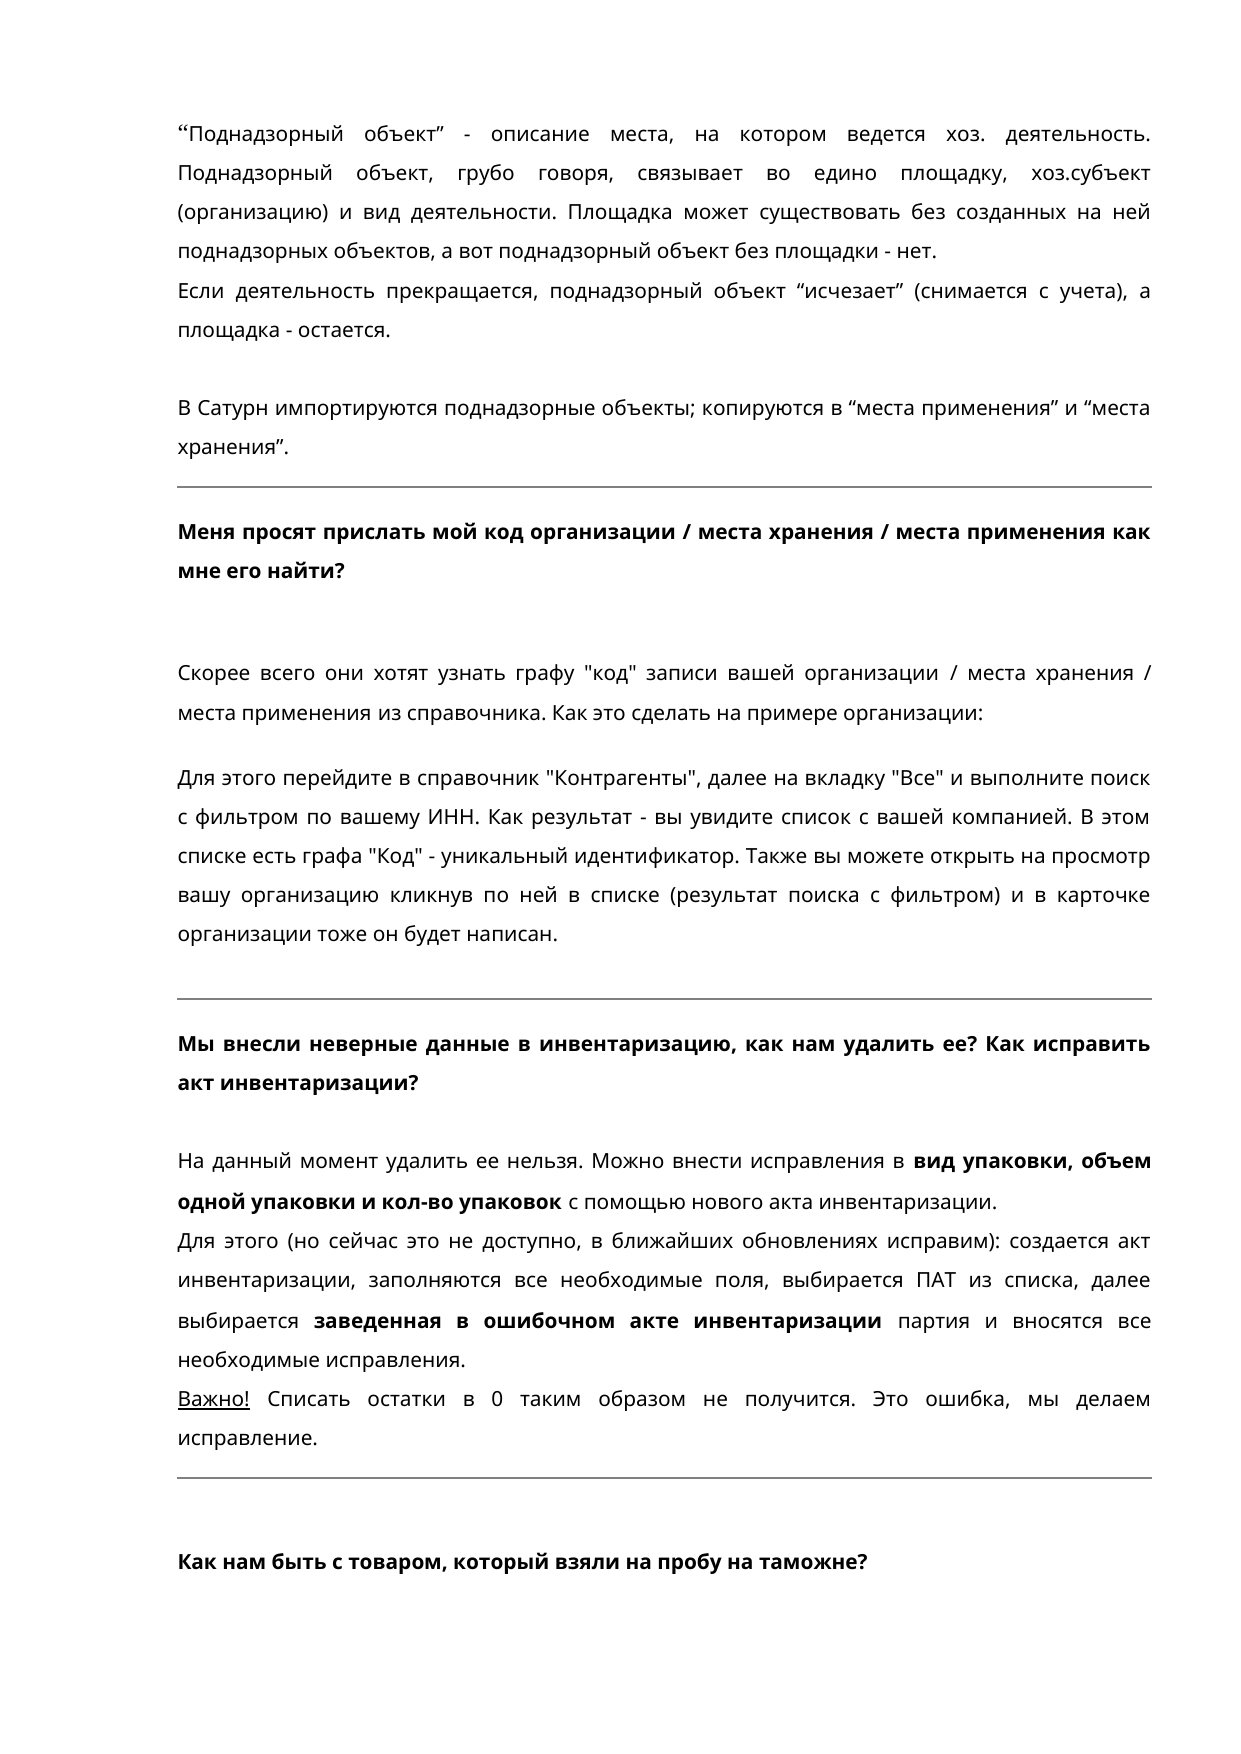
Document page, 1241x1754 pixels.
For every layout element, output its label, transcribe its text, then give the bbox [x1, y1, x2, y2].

text Меня просят прислать мой код организации / места хранения / места применения как мне его найти? [177, 517, 1152, 585]
text Если деятельность прекращается, поднадзорный объект “исчезает” (снимается с учета), а площадка - остается. [177, 276, 1152, 343]
text Мы внесли неверные данные в инвентаризацию, как нам удалить ее? Как исправить акт инвентаризации? [177, 1029, 1152, 1097]
text “Поднадзорный объект” - описание места, на котором ведется хоз. деятельность. Поднадзорный объект, грубо говоря, связывает во едино площадку, хоз.субъект (организацию) и вид деятельности. Площадка может существовать без созданных на ней поднадзорных объектов, а вот поднадзорный объект без площадки - нет. [177, 118, 1152, 265]
text Как нам быть с товаром, который взяли на пробу на таможне? [177, 1508, 1152, 1576]
text Скорее всего они хотят узнать графу "код" записи вашей организации / места хранения / места применения из справочника. Как это сделать на примере организации: [177, 658, 1152, 727]
text Для этого (но сейчас это не доступно, в ближайших обновлениях исправим): создается акт инвентаризации, заполняются все необходимые поля, выбирается ПАТ из списка, далее выбирается заведенная в ошибочном акте инвентаризации партия и вносятся все необходимые исправления. [177, 1226, 1152, 1373]
text Для этого перейдите в справочник "Контрагенты", далее на вкладку "Все" и выполните поиск с фильтром по вашему ИНН. Как результат - вы увидите список с вашей компанией. В этом списке есть графа "Код" - уникальный идентификатор. Также вы можете открыть на просмотр вашу организацию кликнув по ней в списке (результат поиска с фильтром) и в карточке организации тоже он будет написан. [177, 763, 1152, 948]
text Важно! Списать остатки в 0 таким образом не получится. Это ошибка, мы делаем исправление. [177, 1384, 1152, 1452]
text На данный момент удалить ее нельзя. Можно внести исправления в вид упаковки, объем одной упаковки и кол-во упаковок с помощью нового акта инвентаризации. [177, 1107, 1152, 1215]
text В Сатурн импортируются поднадзорные объекты; копируются в “места применения” и “места хранения”. [177, 354, 1152, 461]
